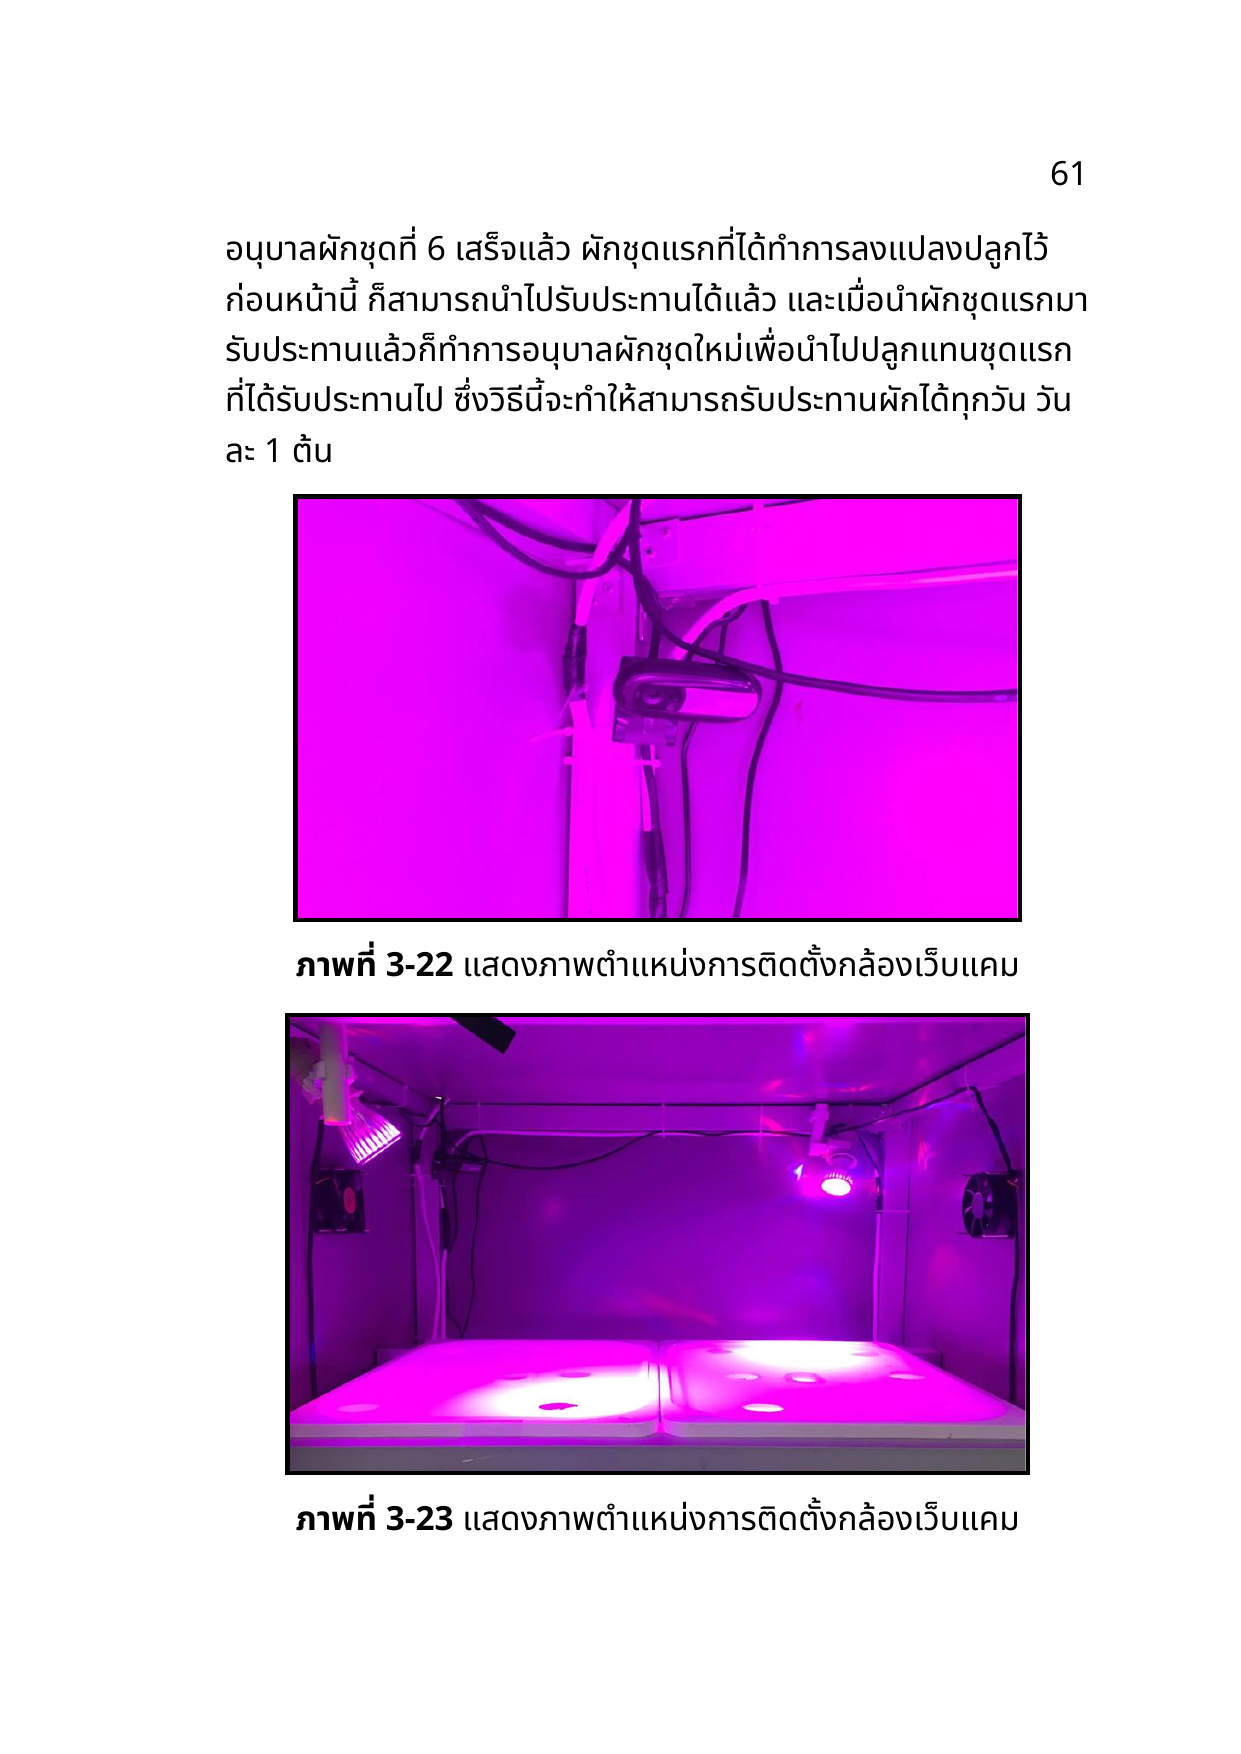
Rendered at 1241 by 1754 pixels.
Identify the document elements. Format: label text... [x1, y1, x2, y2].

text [225, 225, 1090, 477]
picture [290, 1017, 1026, 1471]
text ภาพที่ 3-23 แสดงภาพตำแหน่งการติดตั้งกล้องเว็บแคม [225, 1494, 1090, 1545]
text ภาพที่ 3-22 แสดงภาพตำแหน่งการติดตั้งกล้องเว็บแคม [225, 941, 1090, 992]
picture [298, 499, 1018, 918]
